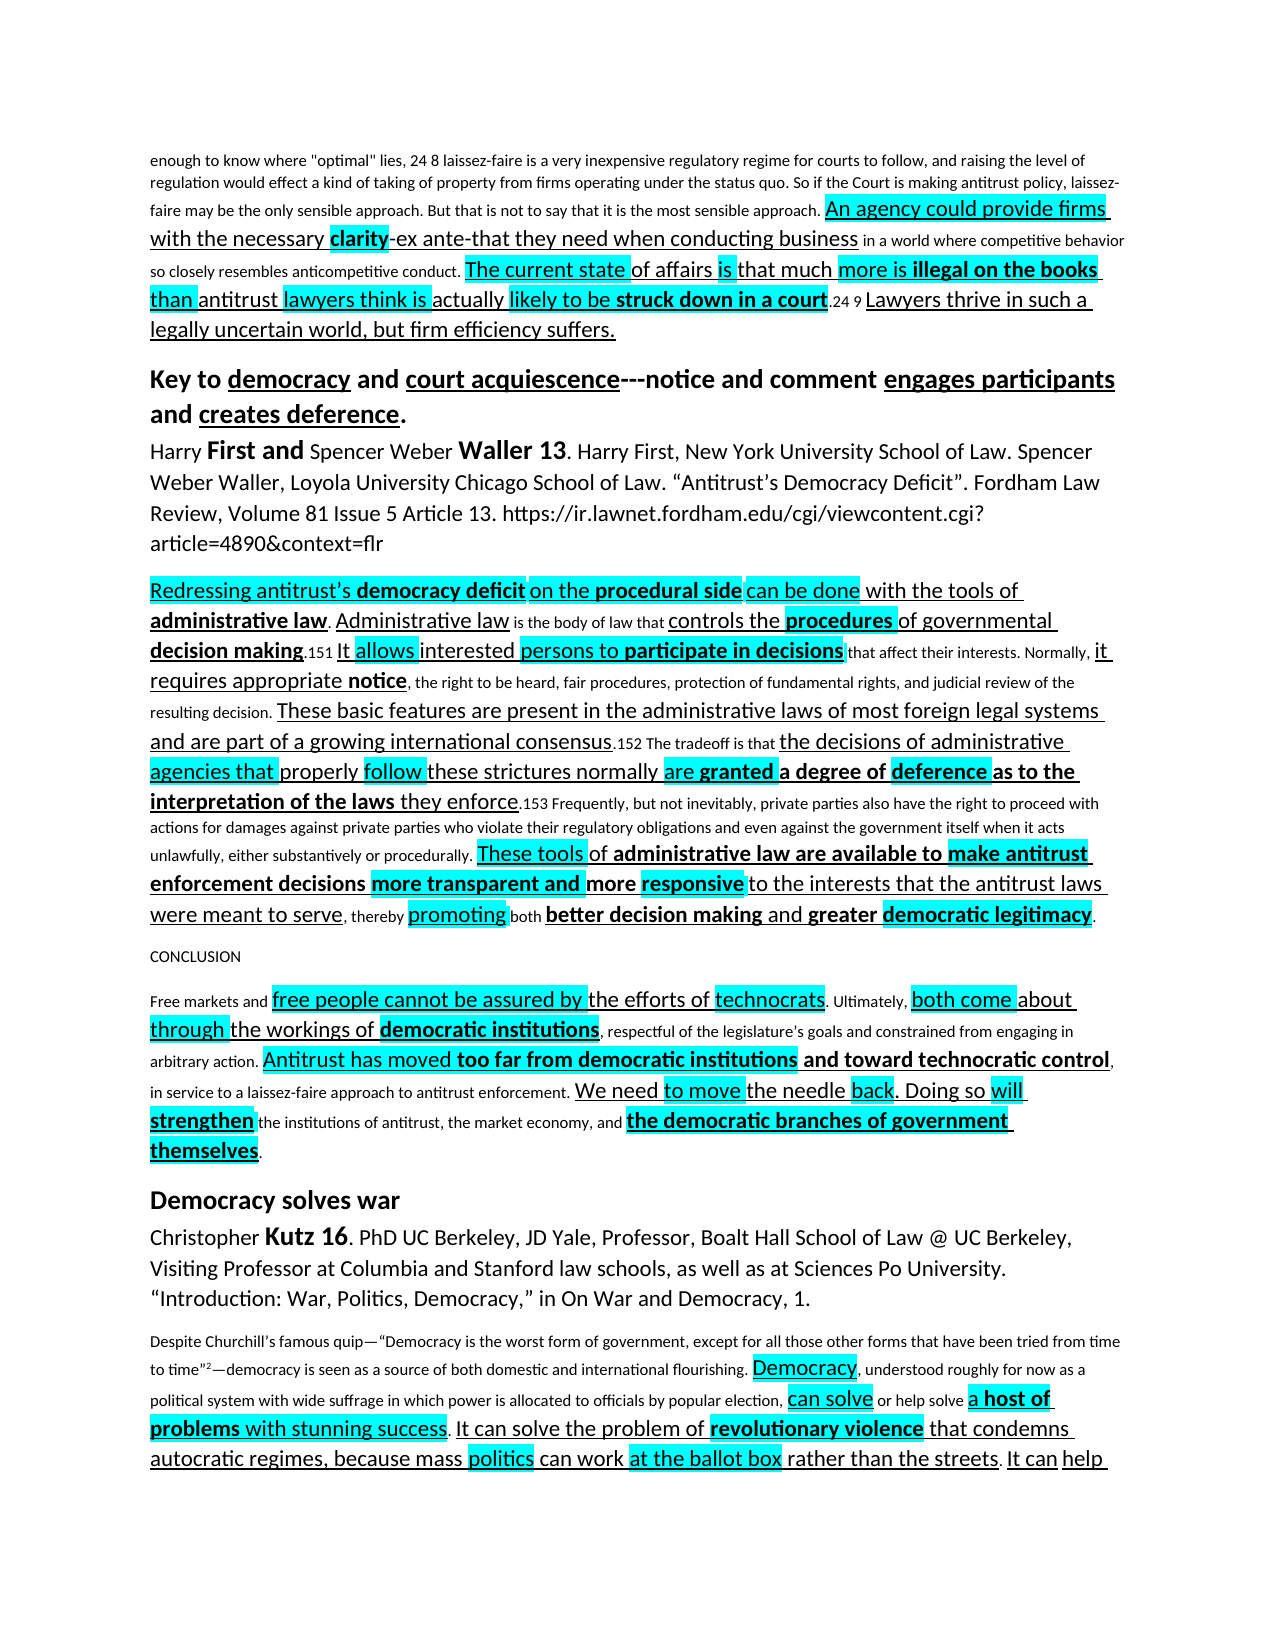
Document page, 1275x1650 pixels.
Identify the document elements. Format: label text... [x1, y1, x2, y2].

text Harry First and Spencer Weber Waller 13. Harry First, New York University School of Law. Spencer Weber Waller, Loyola University Chicago School of Law. “Antitrust’s Democracy Deficit”. Fordham Law Review, Volume 81 Issue 5 Article 13. https://ir.lawnet.fordham.edu/cgi/viewcontent.cgi?article=4890&context=flr [150, 433, 1125, 557]
subtitle Democracy solves war [150, 1183, 1125, 1216]
text Christopher Kutz 16. PhD UC Berkeley, JD Yale, Professor, Boalt Hall School of Law @ UC Berkeley, Visiting Professor at Columbia and Stanford law schools, as well as at Sciences Po University. “Introduction: War, Politics, Democracy,” in On War and Democracy, 1. [150, 1219, 1125, 1312]
text Redressing antitrust’s democracy deficit on the procedural side can be done with the tools of administrative law. Administrative law is the body of law that controls the procedures of governmental decision making.151 It allows interested persons to participate in decisions that affect their interests. Normally, it requires appropriate notice, the right to be heard, fair procedures, protection of fundamental rights, and judicial review of the resulting decision. These basic features are present in the administrative laws of most foreign legal systems and are part of a growing international consensus.152 The tradeoff is that the decisions of administrative agencies that properly follow these strictures normally are granted a degree of deference as to the interpretation of the laws they enforce.153 Frequently, but not inevitably, private parties also have the right to proceed with actions for damages against private parties who violate their regulatory obligations and even against the government itself when it acts unlawfully, either substantively or procedurally. These tools of administrative law are available to make antitrust enforcement decisions more transparent and more responsive to the interests that the antitrust laws were meant to serve, thereby promoting both better decision making and greater democratic legitimacy. [150, 576, 1125, 928]
subtitle Key to democracy and court acquiescence---notice and comment engages participants and creates deference. [150, 362, 1125, 431]
text CONCLUSION [150, 947, 1125, 967]
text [150, 150, 1125, 343]
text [150, 1331, 1125, 1472]
text Free markets and free people cannot be assured by the efforts of technocrats. Ultimately, both come about through the workings of democratic institutions, respectful of the legislature’s goals and constrained from engaging in arbitrary action. Antitrust has moved too far from democratic institutions and toward technocratic control, in service to a laissez-faire approach to antitrust enforcement. We need to move the needle back. Doing so will strengthen the institutions of antitrust, the market economy, and the democratic branches of government themselves. [150, 985, 1125, 1164]
